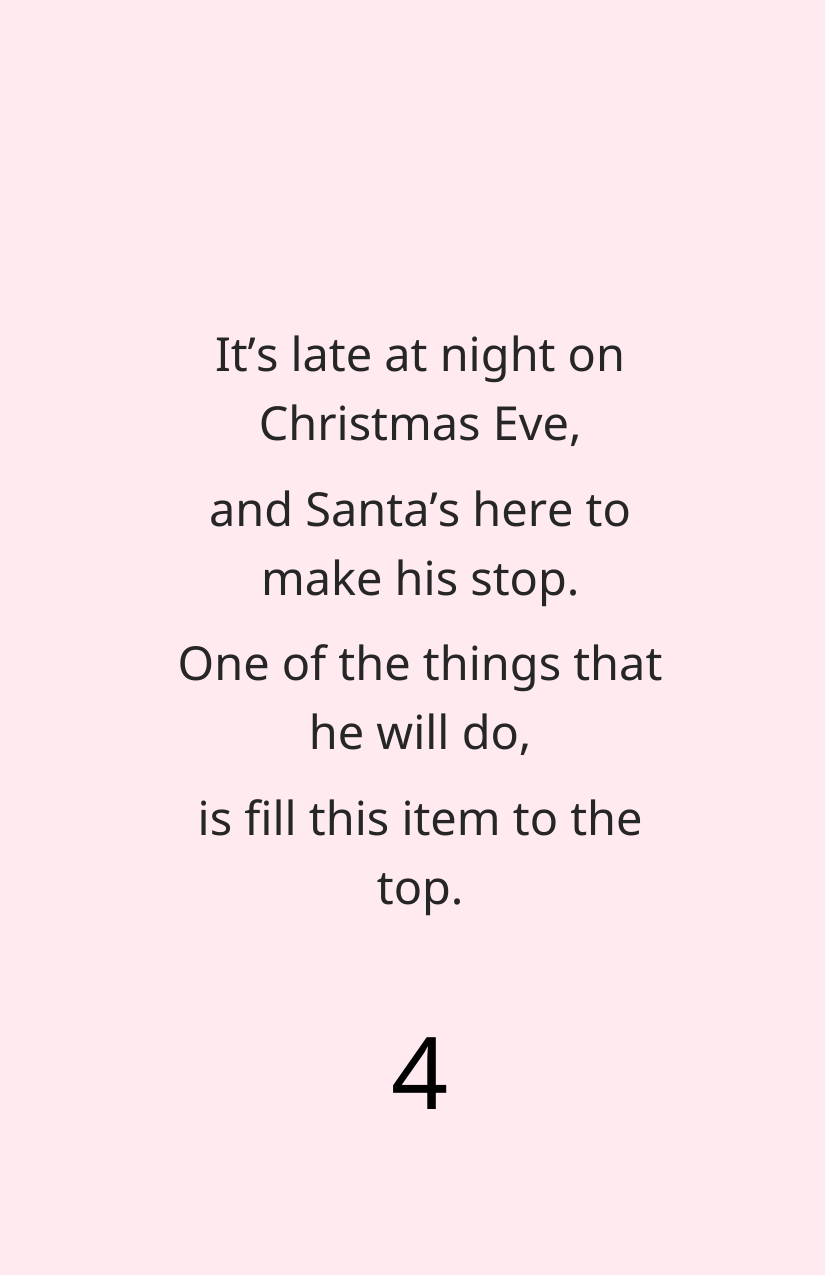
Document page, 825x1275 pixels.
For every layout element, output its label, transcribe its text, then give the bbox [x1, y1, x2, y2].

text is fill this item to the top. [165, 785, 675, 918]
text It’s late at night on Christmas Eve, [165, 321, 675, 454]
text One of the things that he will do, [165, 630, 675, 763]
text and Santa’s here to make his stop. [165, 476, 675, 609]
